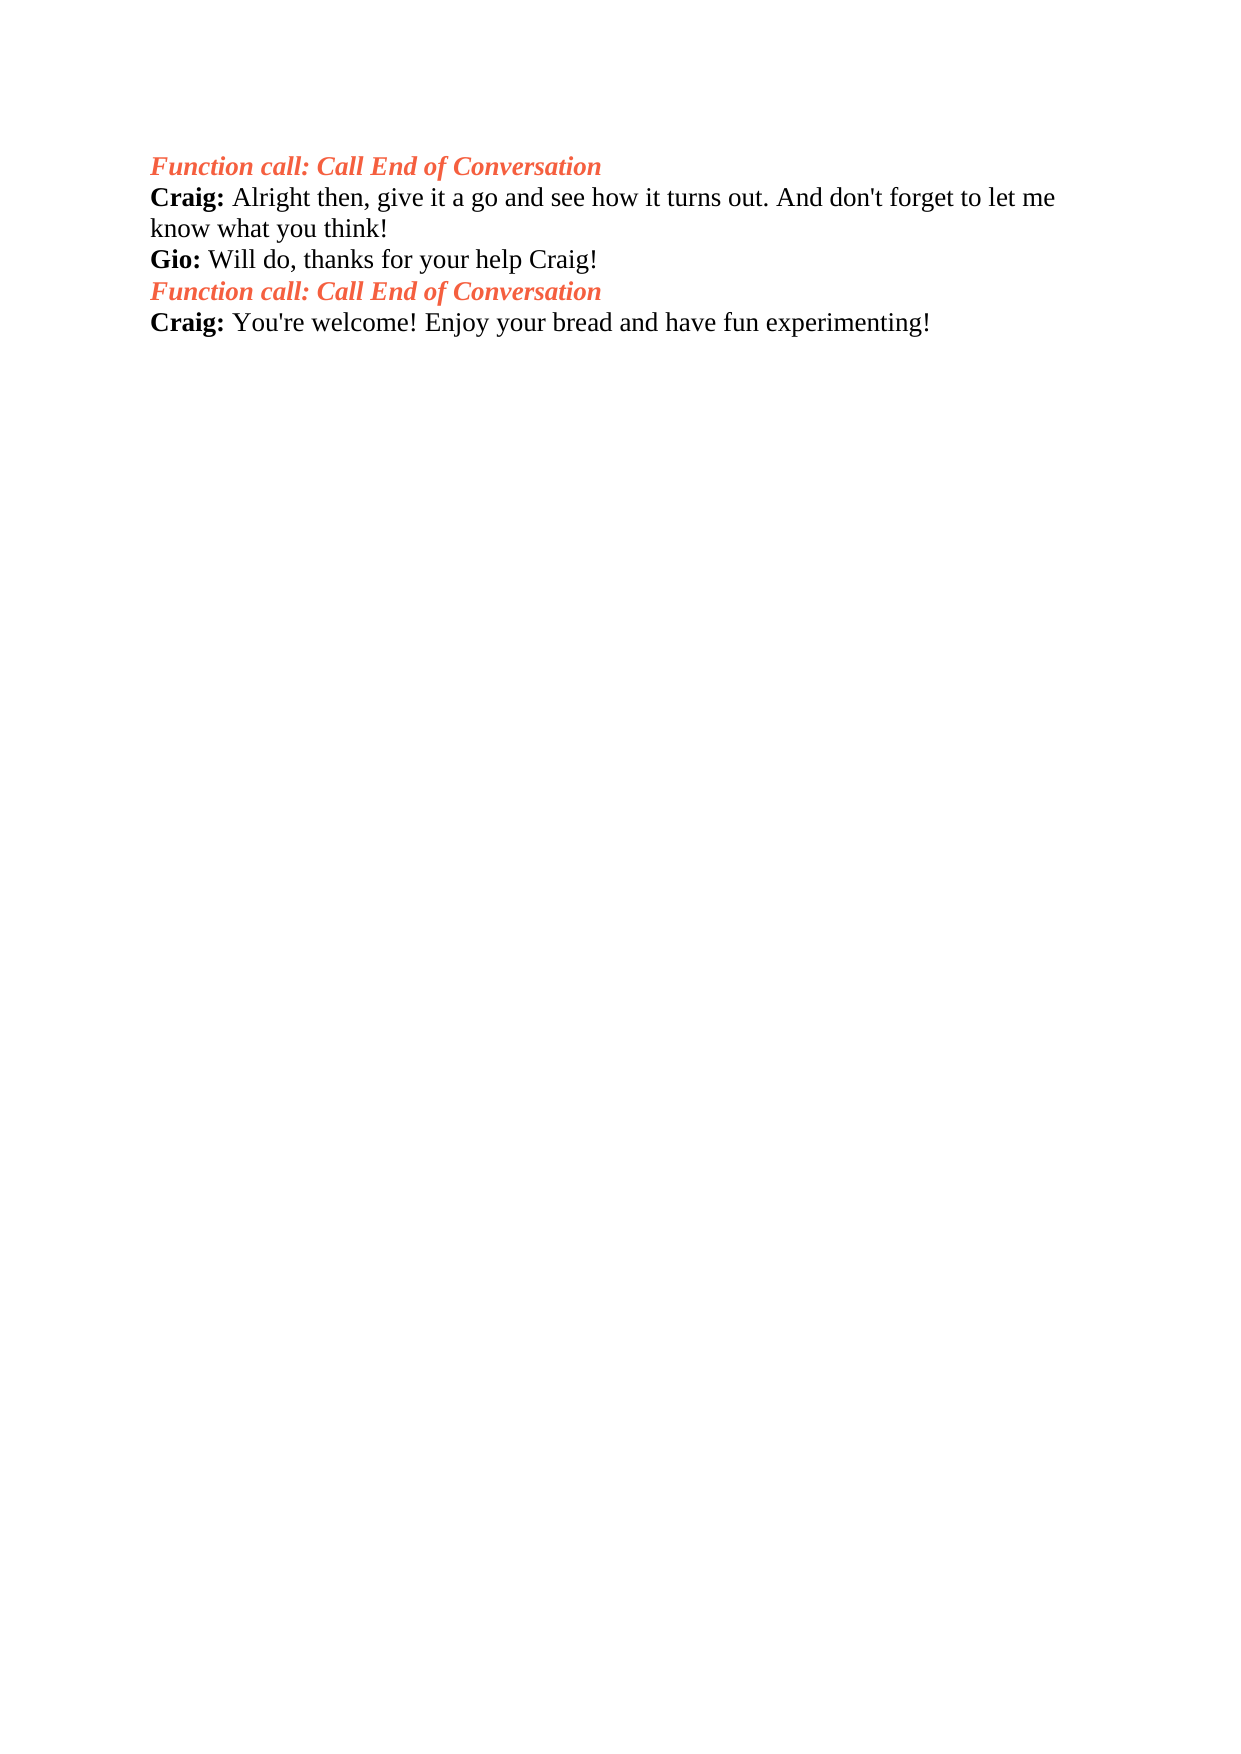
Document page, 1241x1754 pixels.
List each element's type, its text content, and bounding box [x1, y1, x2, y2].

text Craig: Alright then, give it a go and see how it turns out. And don't forget to let me know what you think! [150, 181, 1090, 243]
text Gio: Will do, thanks for your help Craig! [150, 243, 1090, 274]
text Craig: You're welcome! Enjoy your bread and have fun experimenting! [150, 306, 1090, 337]
text Function call: Call End of Conversation [150, 274, 1090, 306]
text Function call: Call End of Conversation [150, 150, 1090, 181]
